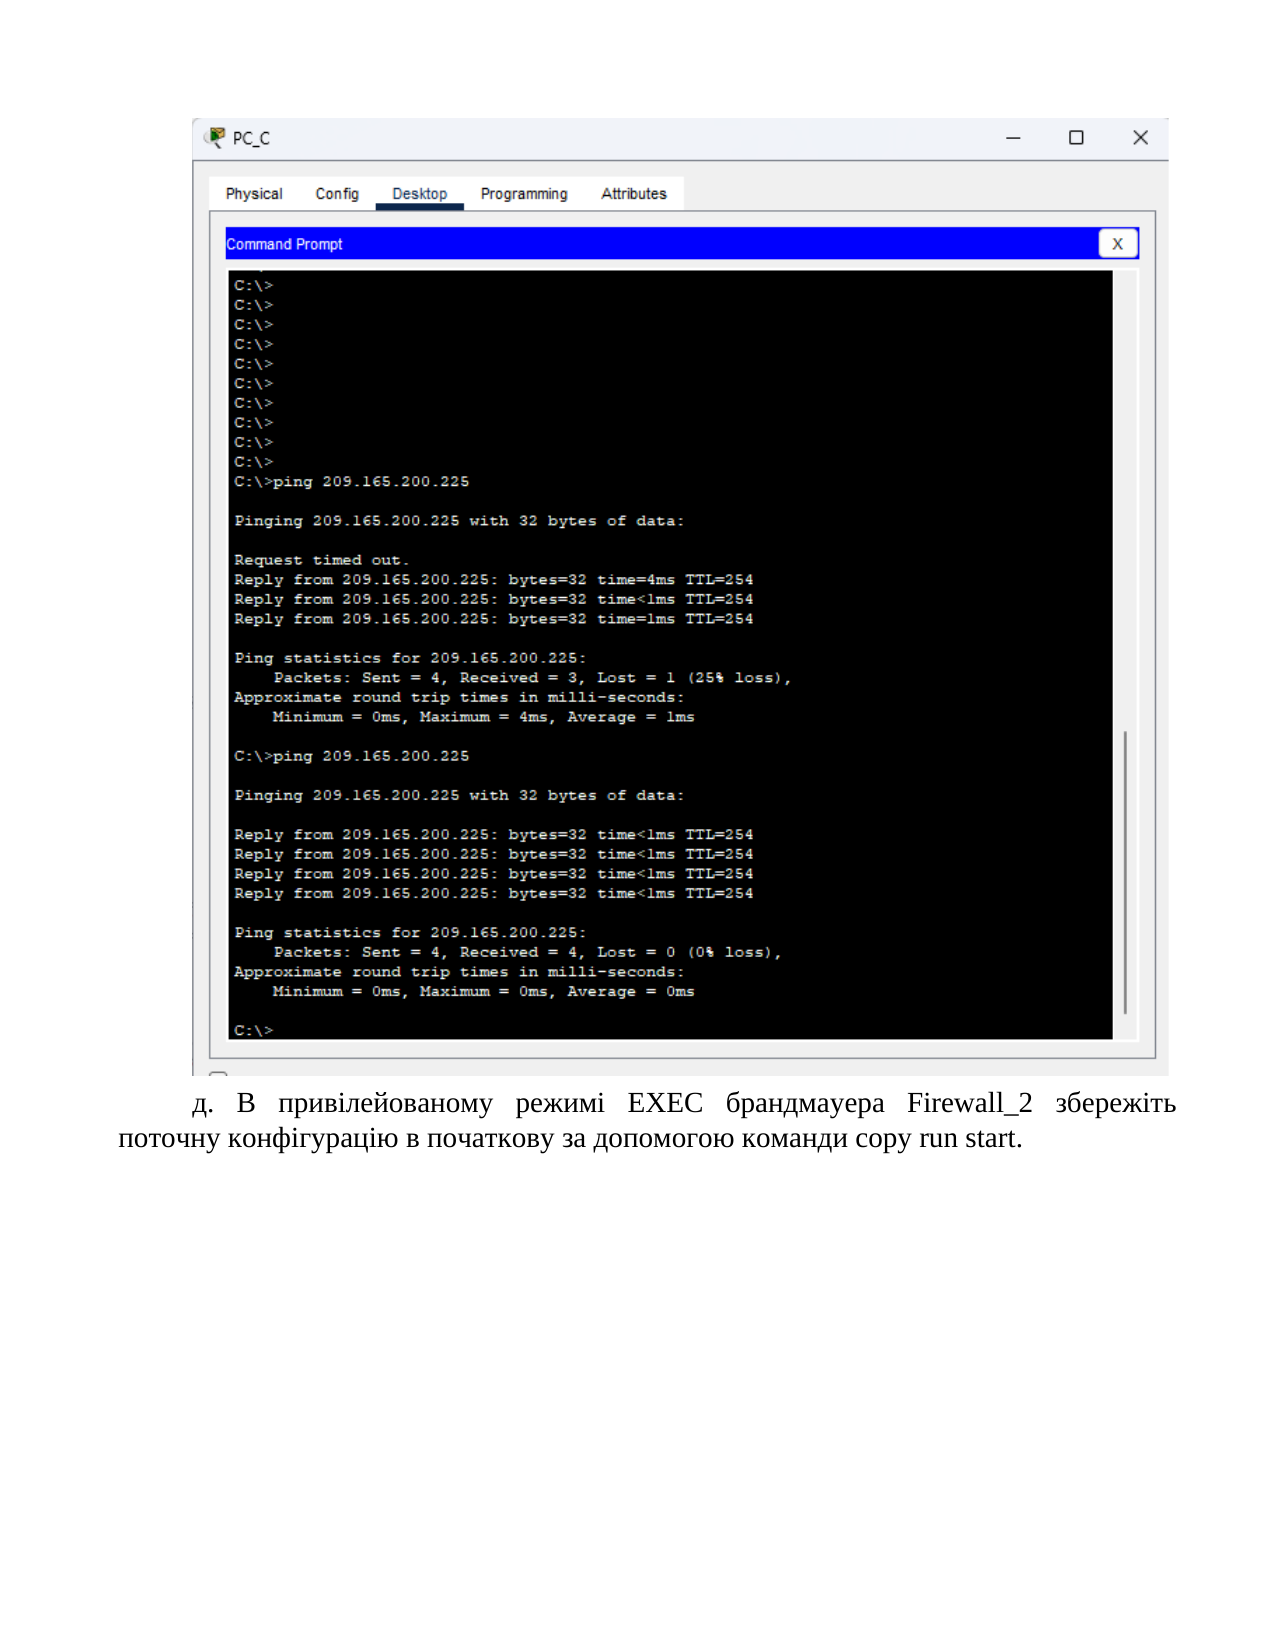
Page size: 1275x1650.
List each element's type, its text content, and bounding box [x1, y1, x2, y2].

text д. В привілейованому режимі EXEC брандмауера Firewall_2 збережіть поточну конфігурацію в початкову за допомогою команди copy run start. [118, 1085, 1177, 1154]
picture [192, 118, 1169, 1076]
